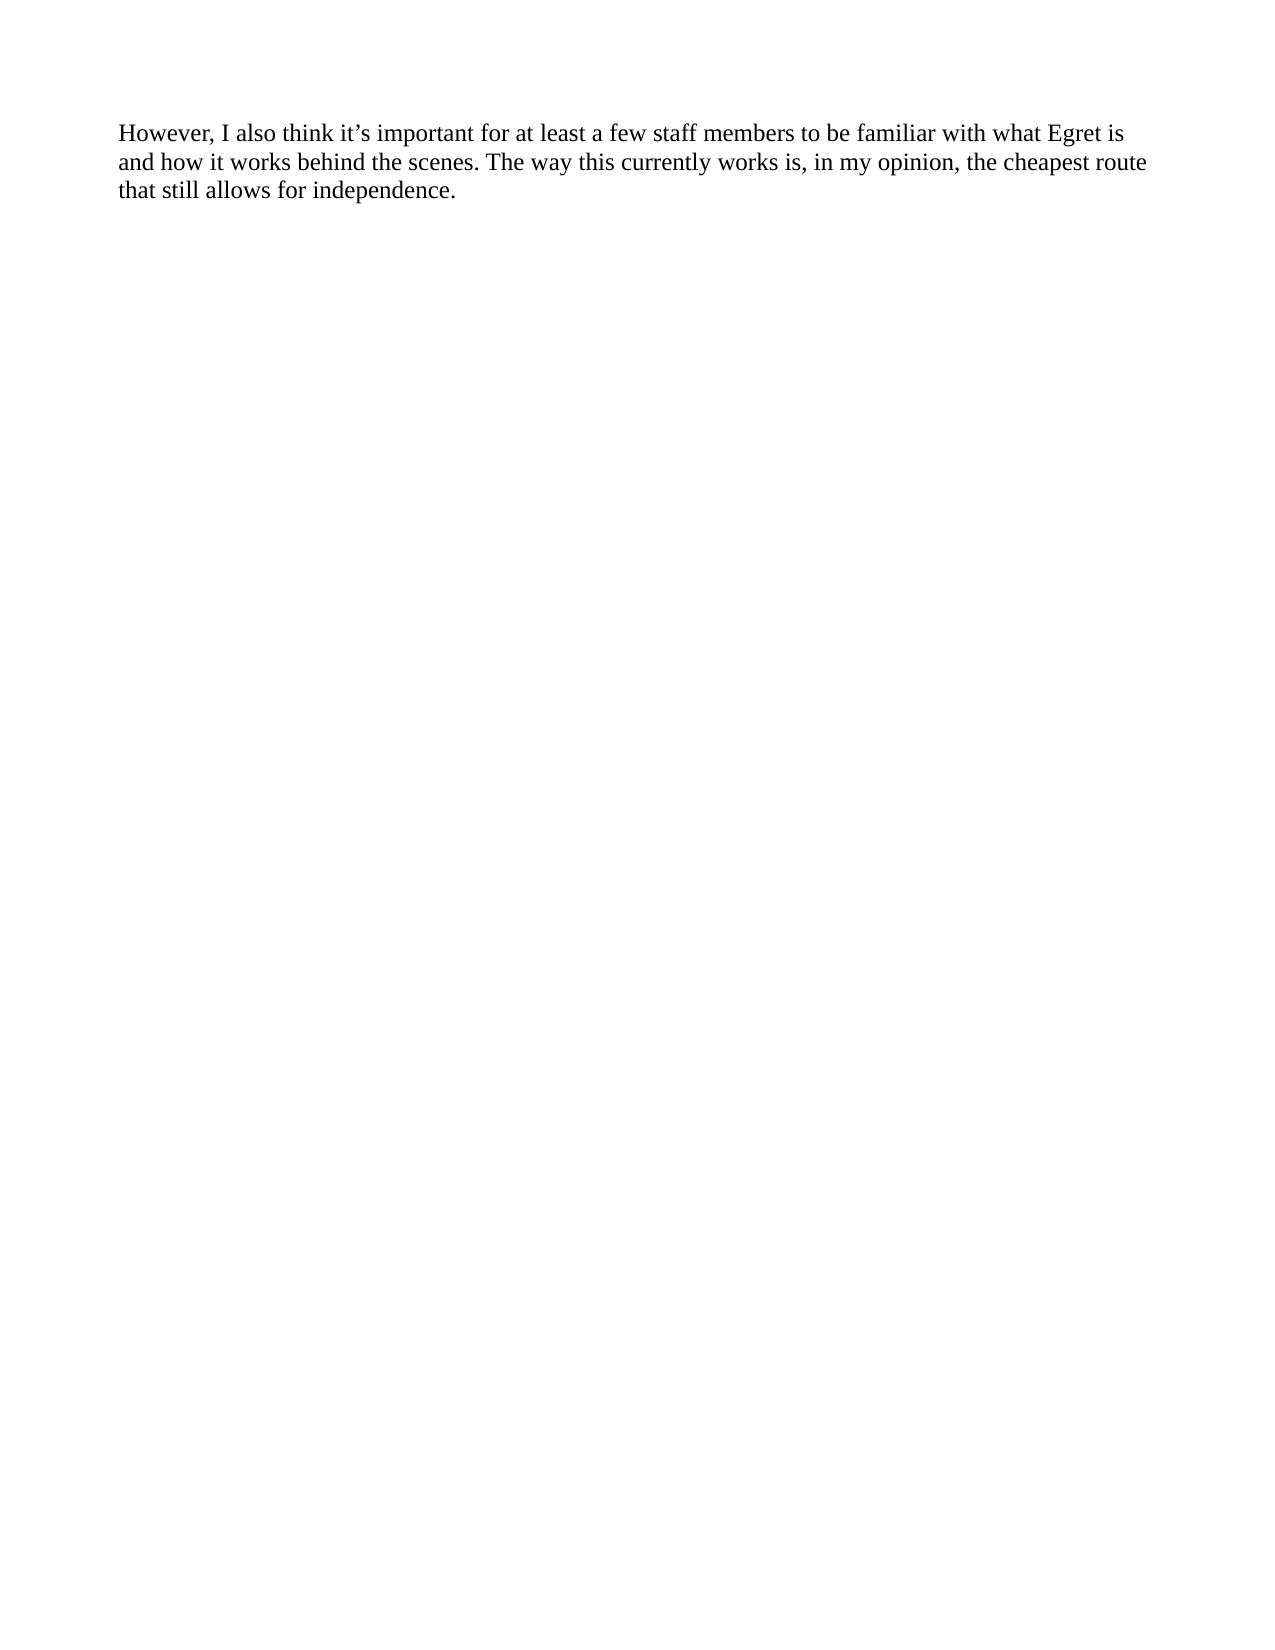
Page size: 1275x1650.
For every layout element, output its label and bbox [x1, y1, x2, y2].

text [118, 118, 1157, 204]
